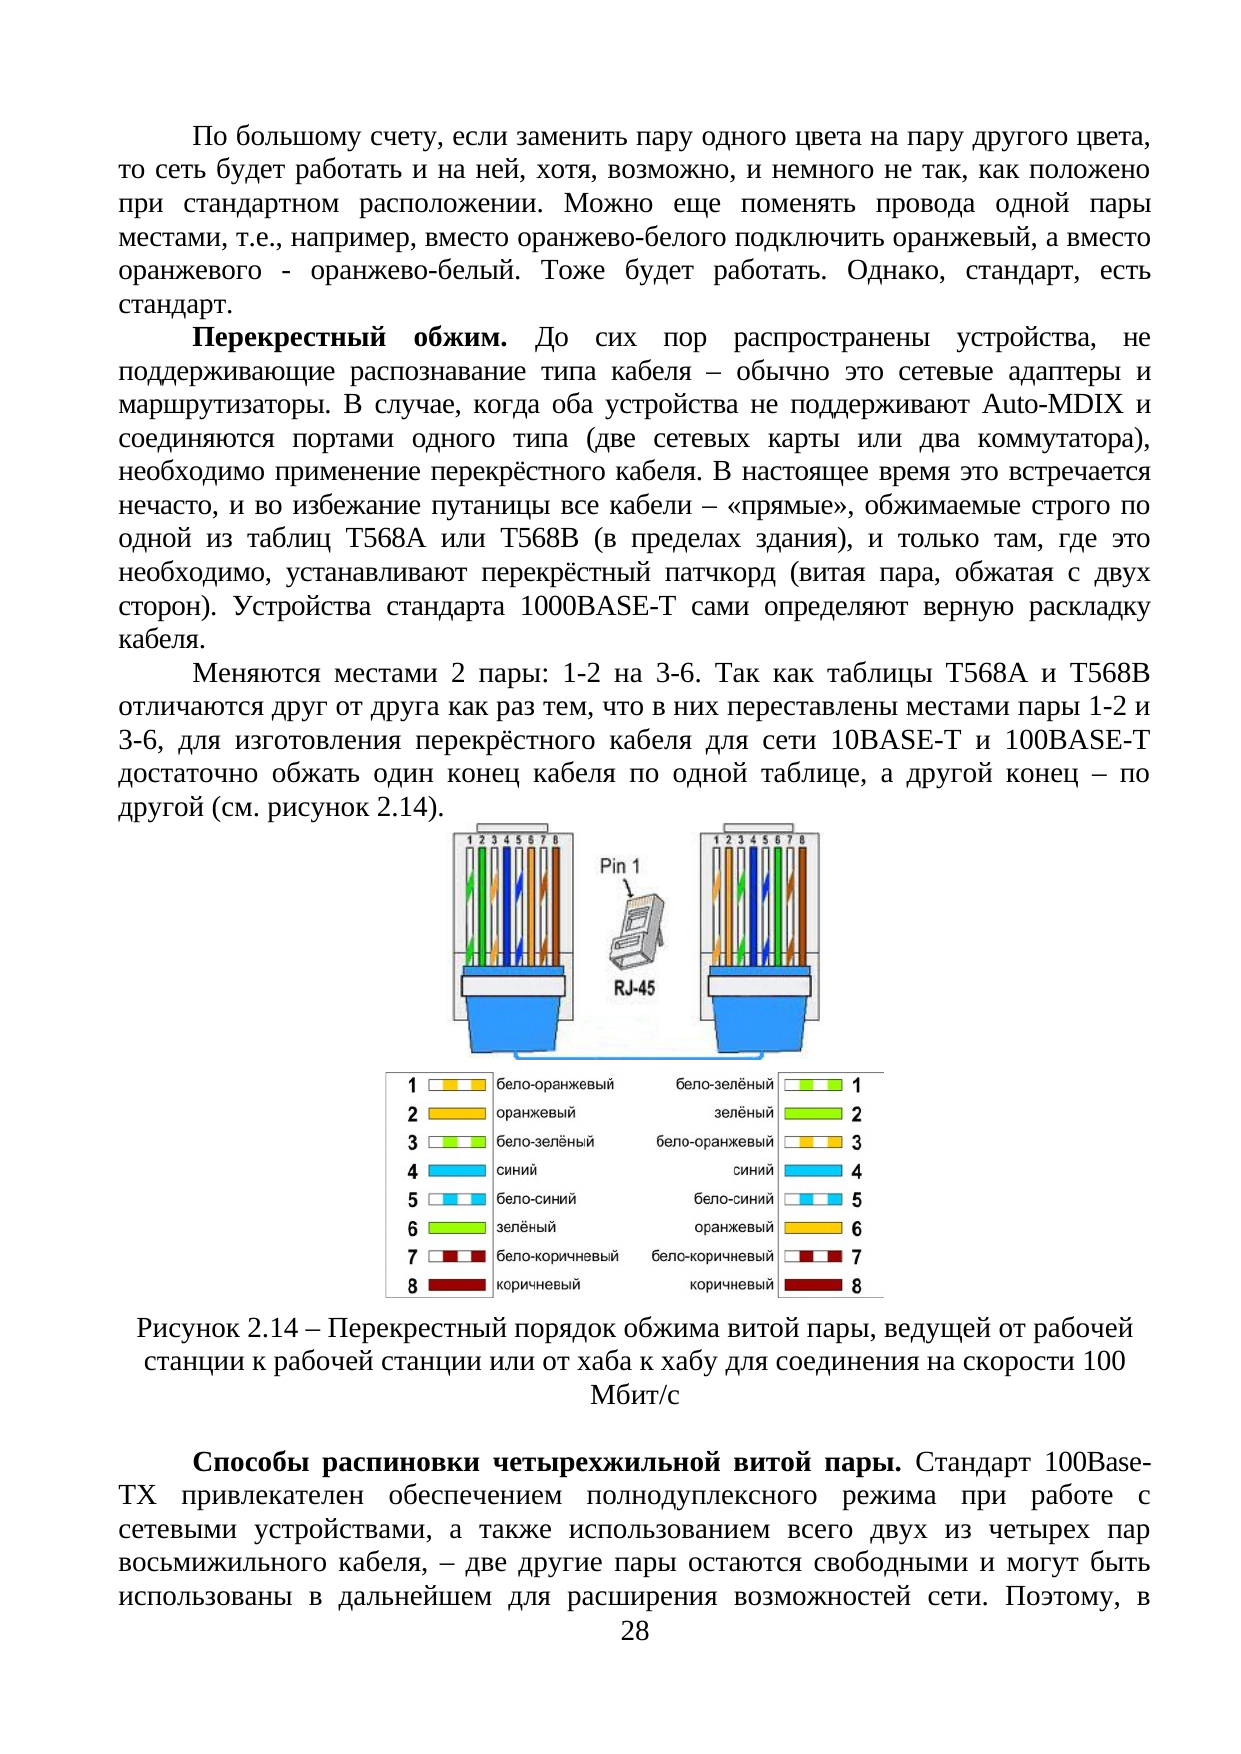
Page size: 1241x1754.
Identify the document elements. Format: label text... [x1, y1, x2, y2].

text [118, 1444, 1152, 1612]
picture [446, 822, 824, 1060]
text Меняются местами 2 пары: 1-2 на 3-6. Так как таблицы T568A и T568B отличаются друг от друга как раз тем, что в них переставлены местами пары 1-2 и 3-6, для изготовления перекрёстного кабеля для сети 10BASE-T и 100BASE-T достаточно обжать один конец кабеля по одной таблице, а другой конец – по другой (см. рисунок 2.14). [118, 655, 1152, 822]
picture [385, 1072, 884, 1298]
text Рисунок 2.14 – Перекрестный порядок обжима витой пары, ведущей от рабочей станции к рабочей станции или от хаба к хабу для соединения на скорости 100 Mбит/с [118, 1310, 1152, 1410]
text По большому счету, если заменить пару одного цвета на пару другого цвета, то сеть будет работать и на ней, хотя, возможно, и немного не так, как положено при стандартном расположении. Можно еще поменять провода одной пары местами, т.е., например, вместо оранжево-белого подключить оранжевый, а вместо оранжевого - оранжево-белый. Тоже будет работать. Однако, стандарт, есть стандарт. [118, 118, 1152, 319]
text Перекрестный обжим. До сих пор распространены устройства, не поддерживающие распознавание типа кабеля – обычно это сетевые адаптеры и маршрутизаторы. В случае, когда оба устройства не поддерживают Auto-MDIX и соединяются портами одного типа (две сетевых карты или два коммутатора), необходимо применение перекрёстного кабеля. В настоящее время это встречается нечасто, и во избежание путаницы все кабели – «прямые», обжимаемые строго по одной из таблиц T568A или T568B (в пределах здания), и только там, где это необходимо, устанавливают перекрёстный патчкорд (витая пара, обжатая с двух сторон). Устройства стандарта 1000BASE-T сами определяют верную раскладку кабеля. [118, 319, 1152, 655]
